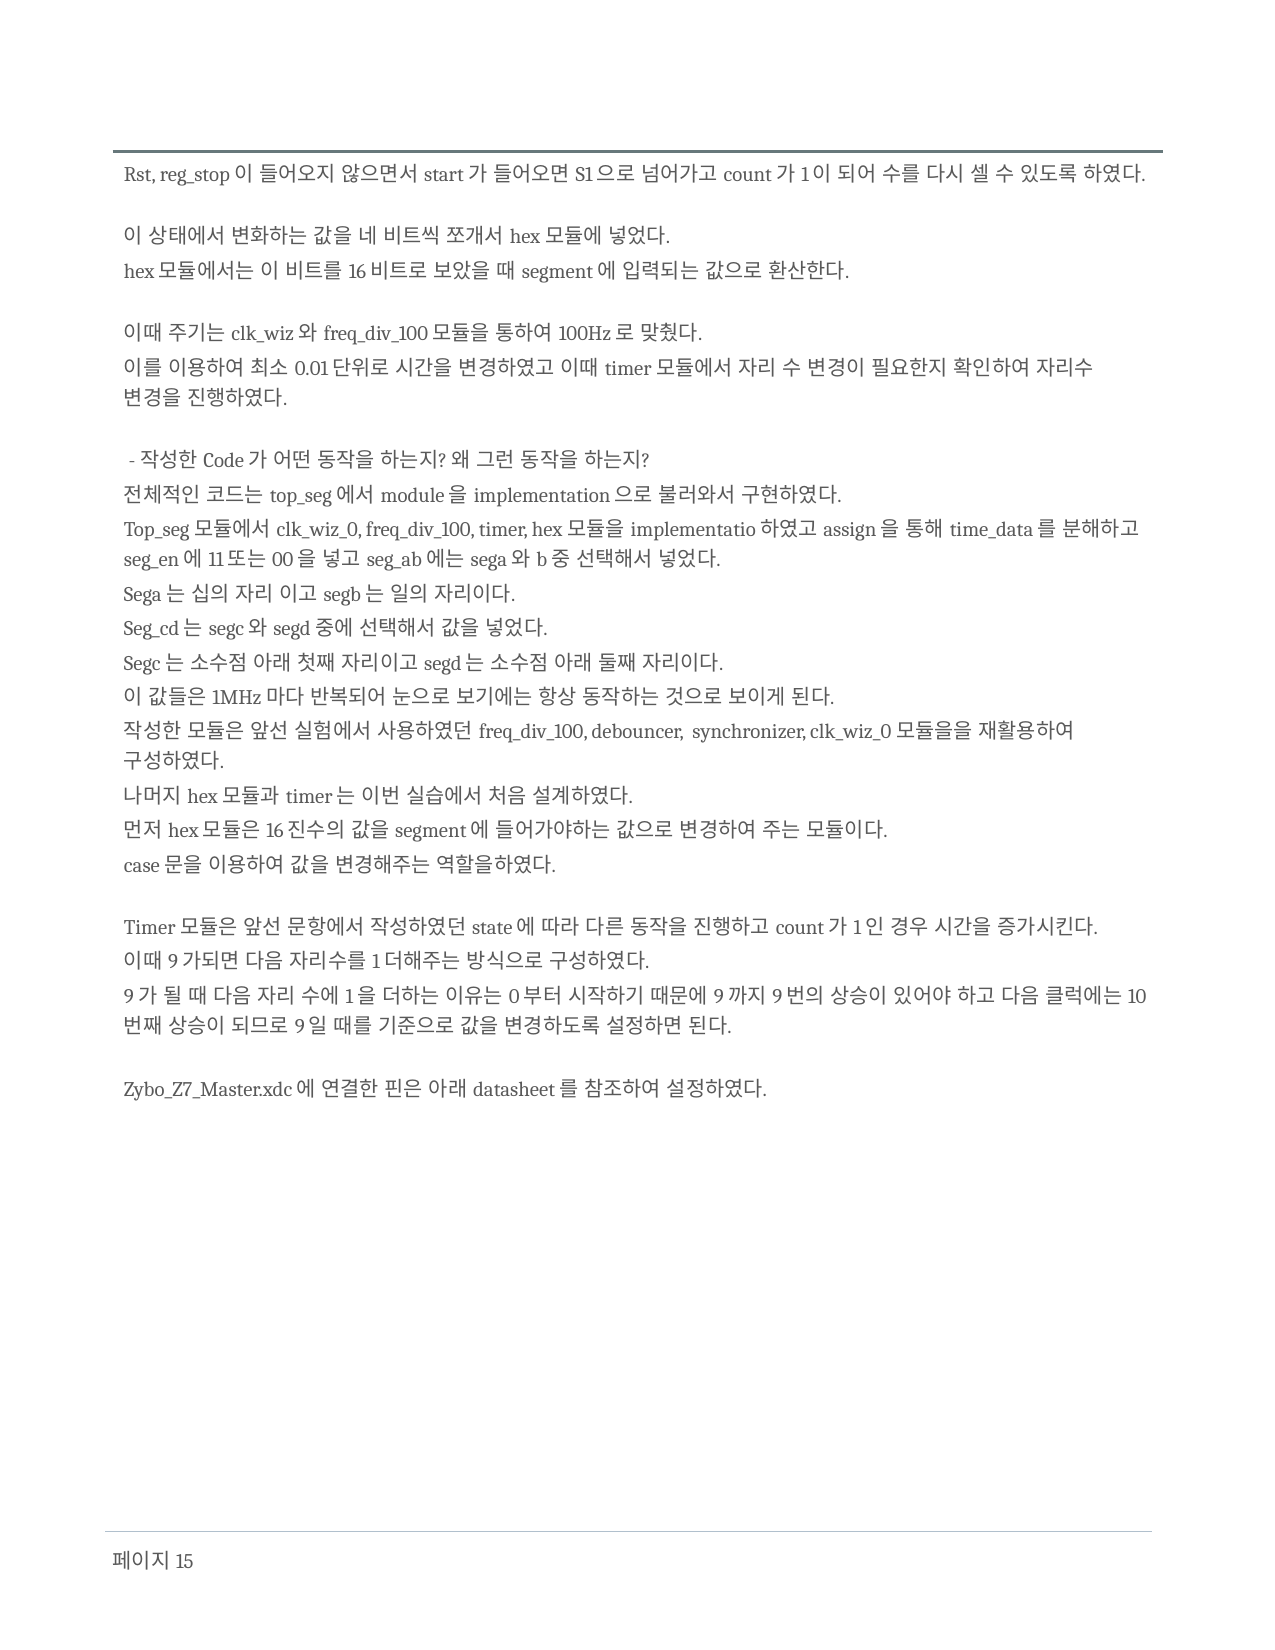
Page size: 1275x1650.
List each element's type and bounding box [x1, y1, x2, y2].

table_cell [113, 153, 1162, 1106]
